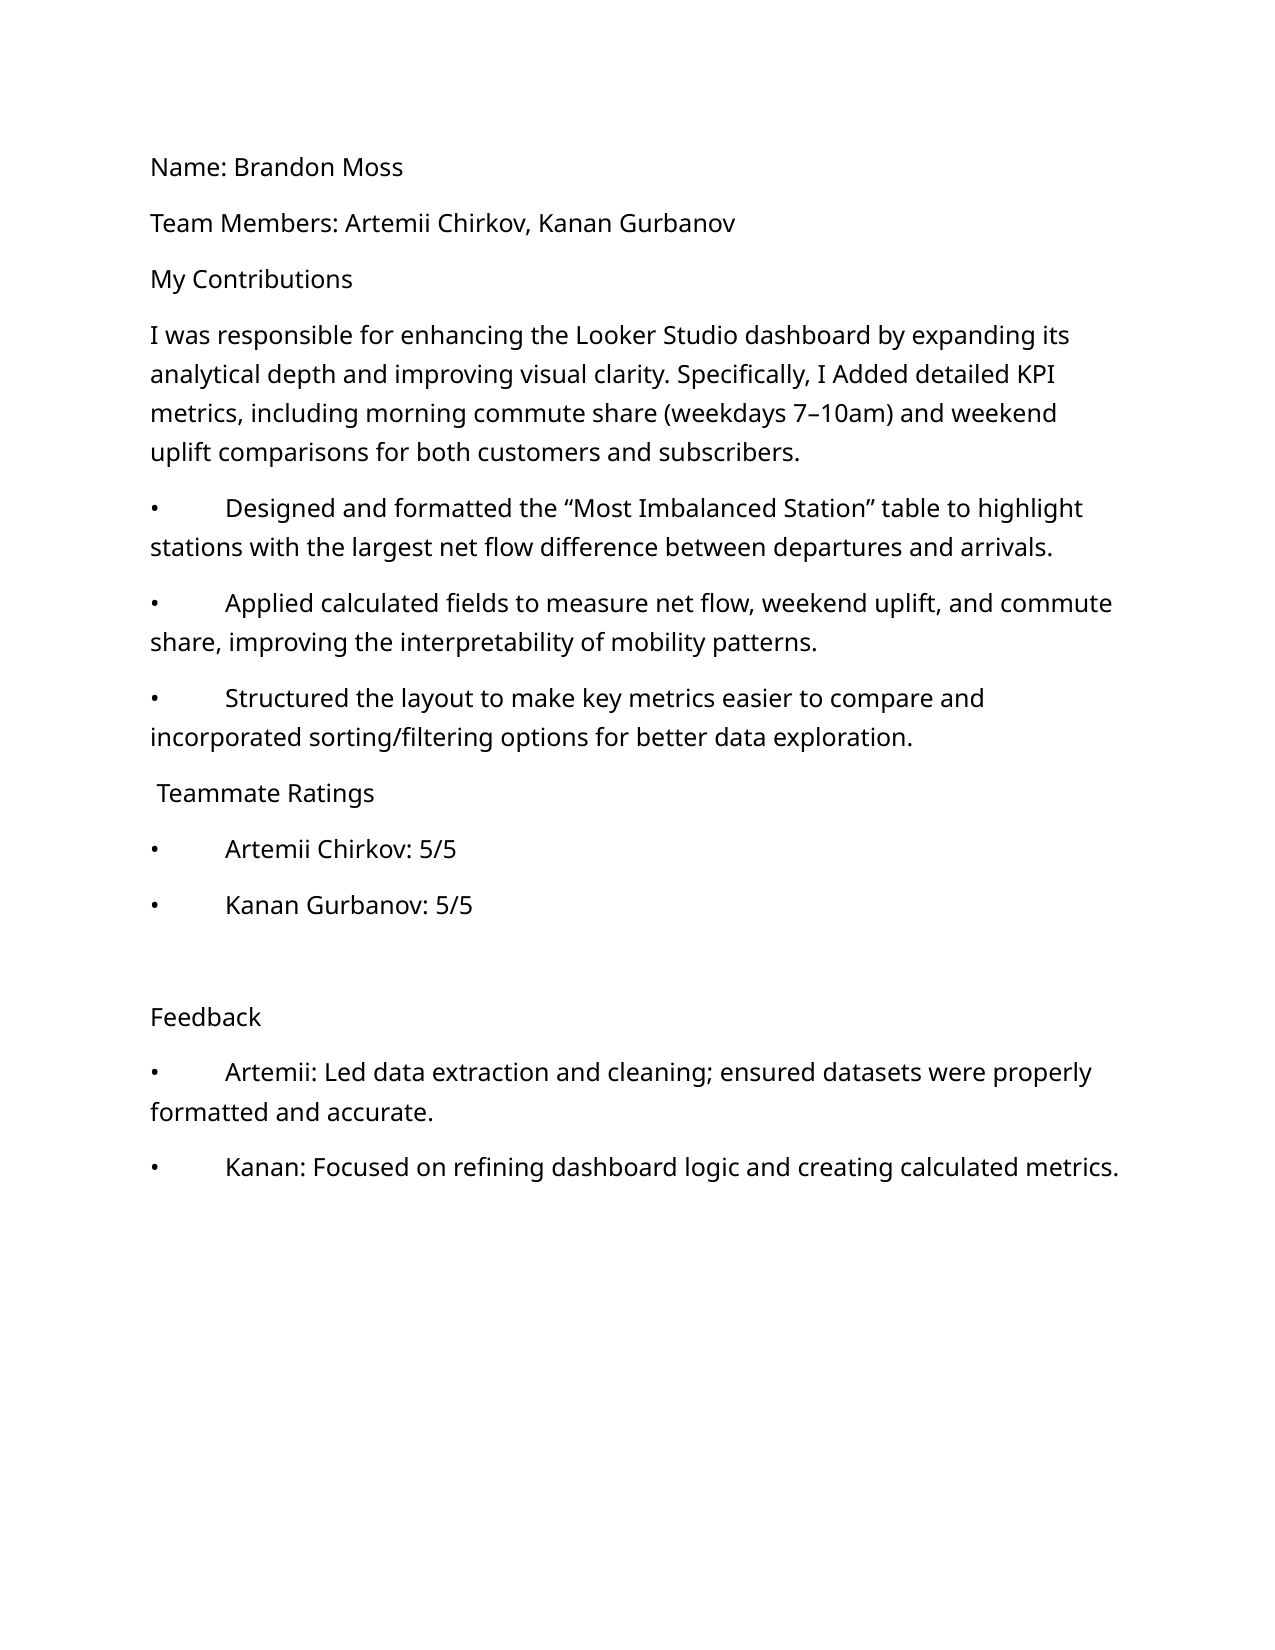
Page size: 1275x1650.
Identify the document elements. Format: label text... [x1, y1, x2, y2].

text Feedback [150, 999, 1125, 1033]
text I was responsible for enhancing the Looker Studio dashboard by expanding its analytical depth and improving visual clarity. Specifically, I Added detailed KPI metrics, including morning commute share (weekdays 7–10am) and weekend uplift comparisons for both customers and subscribers. [150, 317, 1125, 469]
text Teammate Ratings [150, 776, 1125, 810]
text Team Members: Artemii Chirkov, Kanan Gurbanov [150, 206, 1125, 240]
text • Designed and formatted the “Most Imbalanced Station” table to highlight stations with the largest net flow difference between departures and arrivals. [150, 491, 1125, 564]
text • Structured the layout to make key metrics easier to compare and incorporated sorting/filtering options for better data exploration. [150, 681, 1125, 754]
text • Kanan Gurbanov: 5/5 [150, 887, 1125, 922]
text • Artemii: Led data extraction and cleaning; ensured datasets were properly formatted and accurate. [150, 1055, 1125, 1128]
text My Contributions [150, 262, 1125, 296]
text • Applied calculated fields to measure net flow, weekend uplift, and commute share, improving the interpretability of mobility patterns. [150, 586, 1125, 659]
text • Artemii Chirkov: 5/5 [150, 832, 1125, 866]
text • Kanan: Focused on refining dashboard logic and creating calculated metrics. [150, 1150, 1125, 1184]
text Name: Brandon Moss [150, 150, 1125, 184]
